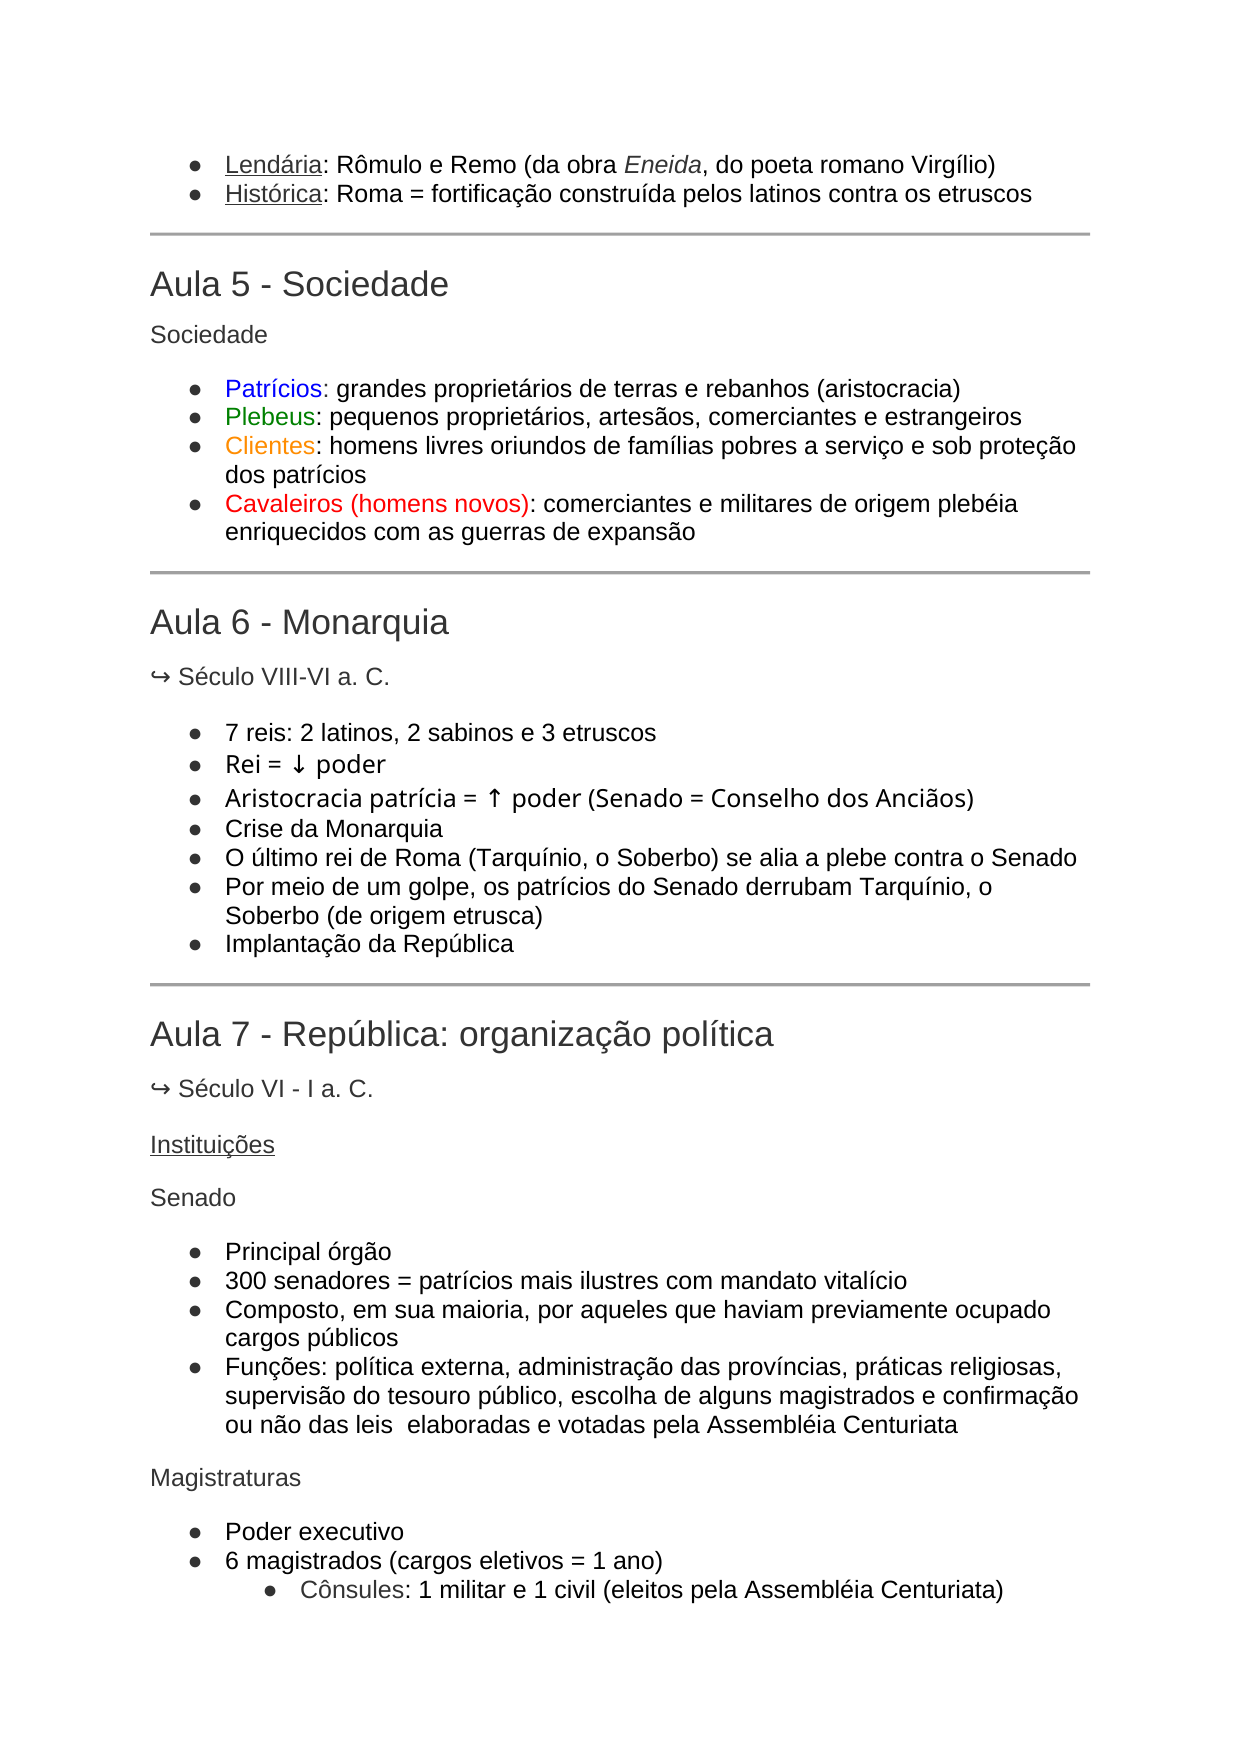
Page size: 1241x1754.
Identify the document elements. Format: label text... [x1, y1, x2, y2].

list Lendária: Rômulo e Remo (da obra Eneida, do poeta romano Virgílio) [187, 150, 1090, 179]
list 7 reis: 2 latinos, 2 sabinos e 3 etruscos [187, 718, 1090, 746]
text ↪ Século VI - I a. C. [150, 1071, 1090, 1105]
text Senado [150, 1183, 1090, 1212]
list Funções: política externa, administração das províncias, práticas religiosas, supervisão do tesouro público, escolha de alguns magistrados e confirmação ou não das leis elaboradas e votadas pela Assembléia Centuriata [187, 1352, 1090, 1438]
list Rei = ↓ poder [187, 746, 1090, 780]
list Composto, em sua maioria, por aqueles que haviam previamente ocupado cargos públicos [187, 1295, 1090, 1352]
list 6 magistrados (cargos eletivos = 1 ano) [187, 1546, 1090, 1575]
list Principal órgão [187, 1237, 1090, 1266]
list Poder executivo [187, 1517, 1090, 1546]
list O último rei de Roma (Tarquínio, o Soberbo) se alia a plebe contra o Senado [187, 843, 1090, 872]
subtitle Aula 7 - República: organização política [150, 1013, 1090, 1054]
list Plebeus: pequenos proprietários, artesãos, comerciantes e estrangeiros [187, 402, 1090, 431]
list 300 senadores = patrícios mais ilustres com mandato vitalício [187, 1266, 1090, 1295]
subtitle Aula 5 - Sociedade [150, 263, 1090, 303]
text Instituições [150, 1130, 1090, 1158]
list Cônsules: 1 militar e 1 civil (eleitos pela Assembléia Centuriata) [262, 1575, 1090, 1603]
list Implantação da República [187, 929, 1090, 958]
text Sociedade [150, 320, 1090, 349]
list Patrícios: grandes proprietários de terras e rebanhos (aristocracia) [187, 374, 1090, 402]
text ↪ Século VIII-VI a. C. [150, 658, 1090, 693]
list Por meio de um golpe, os patrícios do Senado derrubam Tarquínio, o Soberbo (de origem etrusca) [187, 872, 1090, 929]
list Crise da Monarquia [187, 814, 1090, 843]
list Clientes: homens livres oriundos de famílias pobres a serviço e sob proteção dos patrícios [187, 431, 1090, 489]
text Magistraturas [150, 1463, 1090, 1492]
list Histórica: Roma = fortificação construída pelos latinos contra os etruscos [187, 179, 1090, 207]
list Aristocracia patrícia = ↑ poder (Senado = Conselho dos Anciãos) [187, 780, 1090, 814]
list Cavaleiros (homens novos): comerciantes e militares de origem plebéia enriquecidos com as guerras de expansão [187, 489, 1090, 546]
subtitle Aula 6 - Monarquia [150, 601, 1090, 642]
